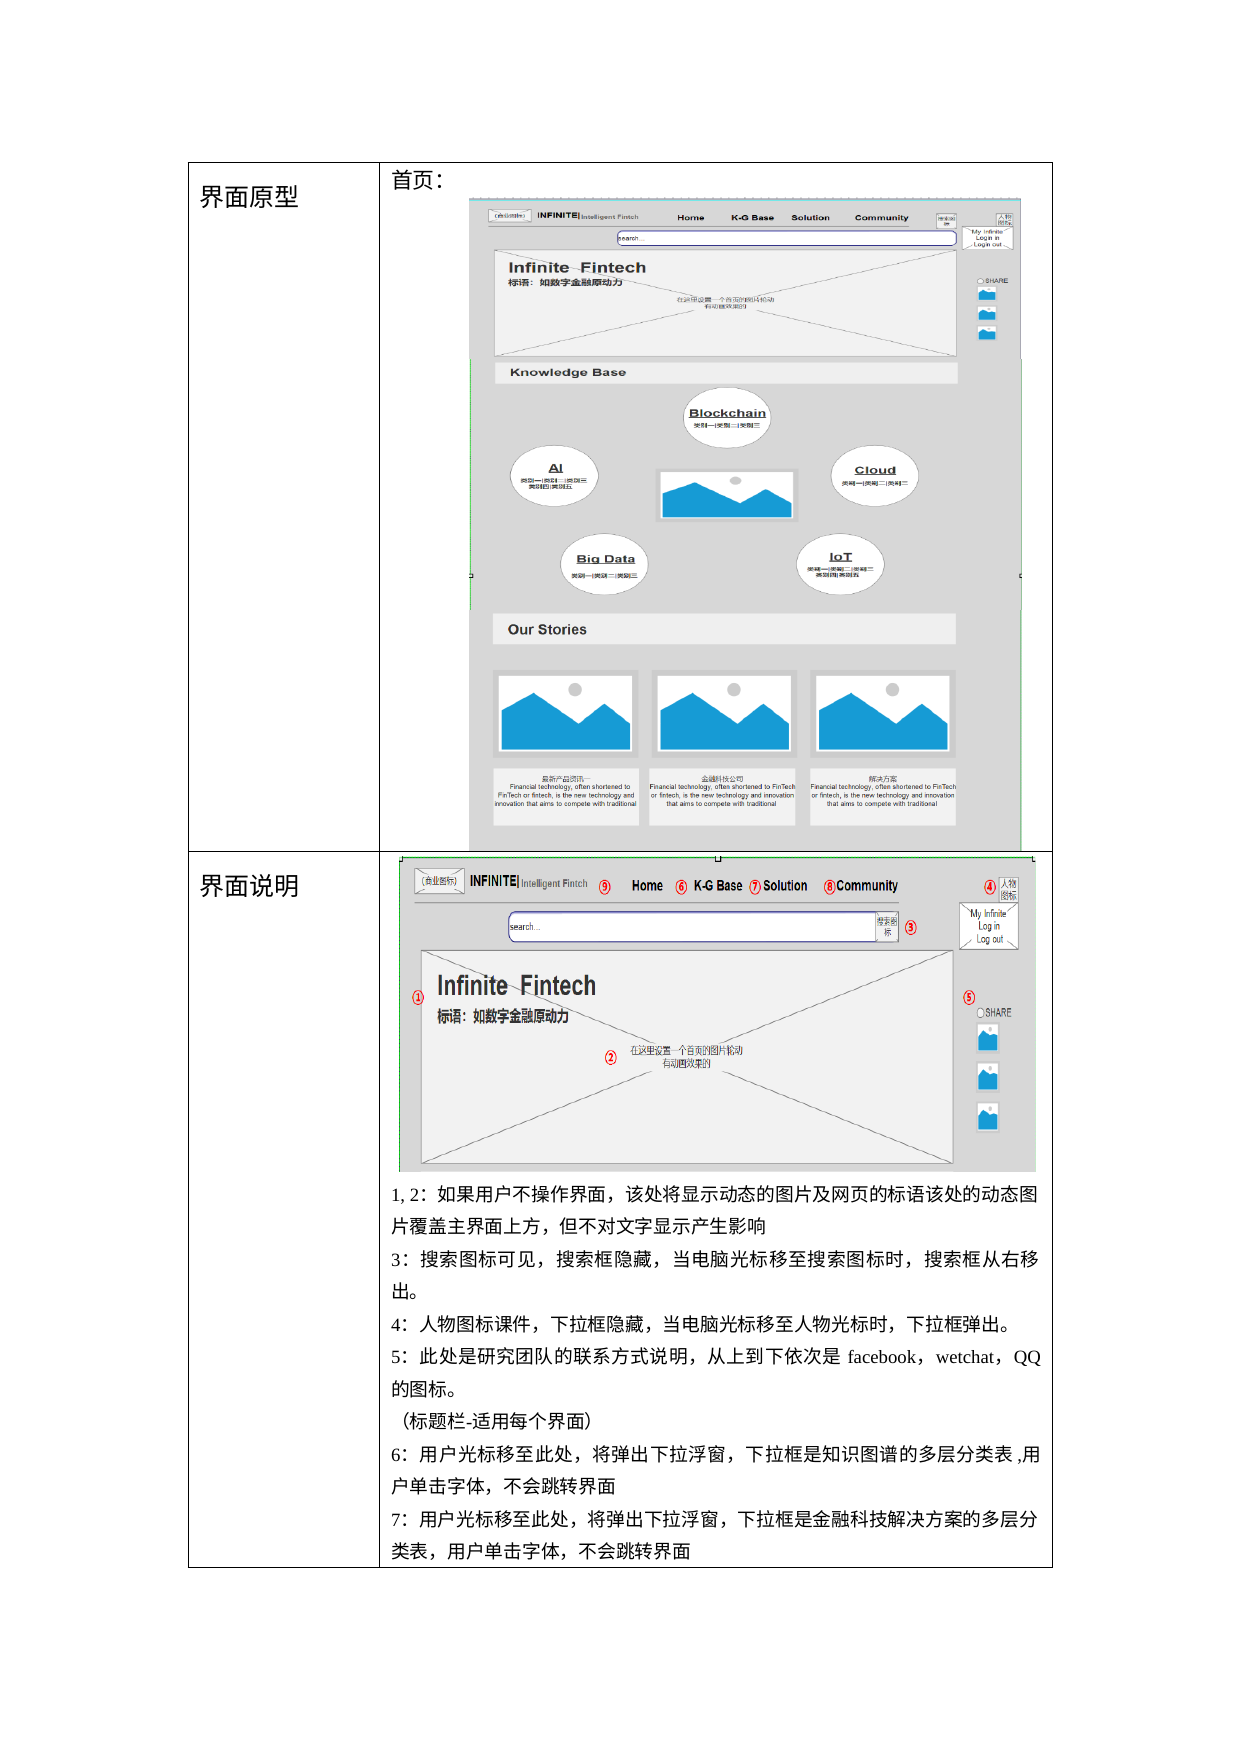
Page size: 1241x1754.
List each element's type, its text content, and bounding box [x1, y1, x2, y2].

table_cell 首页： [380, 163, 1052, 851]
picture [399, 856, 1036, 1172]
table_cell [380, 852, 1052, 1567]
table_cell 界面原型 [189, 163, 379, 851]
picture [469, 197, 1022, 851]
table_cell 界面说明 [189, 852, 379, 1567]
